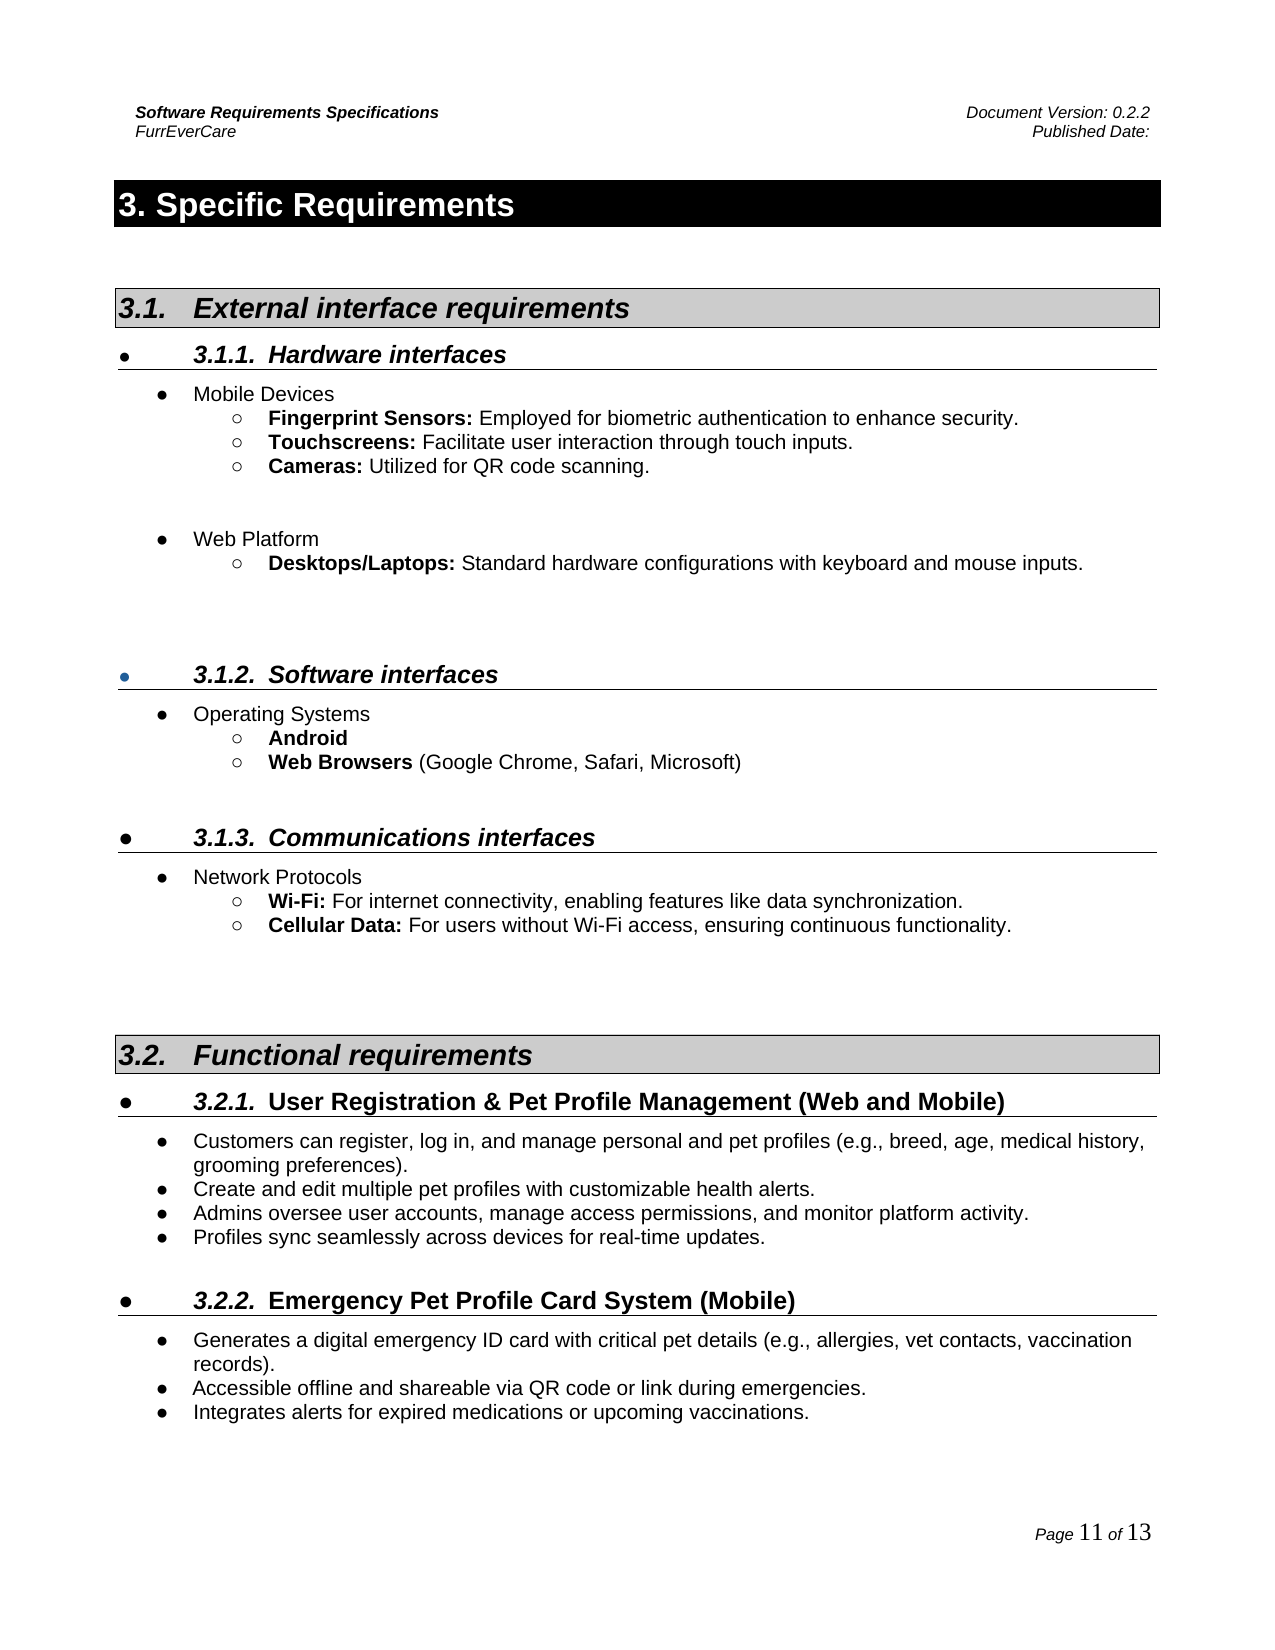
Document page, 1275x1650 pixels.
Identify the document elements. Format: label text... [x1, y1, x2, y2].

list Wi-Fi: For internet connectivity, enabling features like data synchronization. [231, 889, 1157, 913]
list Customers can register, log in, and manage personal and pet profiles (e.g., breed, age, medical history, grooming preferences). [156, 1129, 1157, 1177]
subtitle 3.1.1. Hardware interfaces [118, 340, 1157, 369]
subtitle Specific Requirements [116, 183, 1159, 225]
list Create and edit multiple pet profiles with customizable health alerts. [156, 1177, 1157, 1201]
list Integrates alerts for expired medications or upcoming vaccinations. [156, 1400, 1157, 1424]
subtitle External interface requirements [116, 289, 1159, 327]
list Operating Systems [156, 702, 1157, 726]
subtitle 3.1.3. Communications interfaces [118, 823, 1157, 852]
list Profiles sync seamlessly across devices for real-time updates. [156, 1224, 1157, 1248]
subtitle Functional requirements [116, 1036, 1159, 1073]
list Generates a digital emergency ID card with critical pet details (e.g., allergies, vet contacts, vaccination records). [156, 1328, 1157, 1376]
list Mobile Devices [156, 382, 1157, 406]
list Admins oversee user accounts, manage access permissions, and monitor platform activity. [156, 1201, 1157, 1224]
subtitle 3.1.2. Software interfaces [118, 660, 1157, 689]
subtitle 3.2.1. User Registration & Pet Profile Management (Web and Mobile) [118, 1087, 1157, 1116]
list Web Platform [156, 527, 1157, 551]
list Network Protocols [156, 865, 1157, 889]
list Cellular Data: For users without Wi-Fi access, ensuring continuous functionality. [231, 913, 1157, 937]
list Touchscreens: Facilitate user interaction through touch inputs. [231, 430, 1157, 454]
list Web Browsers (Google Chrome, Safari, Microsoft) [231, 750, 1157, 774]
list Fingerprint Sensors: Employed for biometric authentication to enhance security. [231, 406, 1157, 430]
list Cameras: Utilized for QR code scanning. [231, 454, 1157, 478]
list Desktops/Laptops: Standard hardware configurations with keyboard and mouse inputs. [231, 551, 1157, 575]
subtitle 3.2.2. Emergency Pet Profile Card System (Mobile) [118, 1286, 1157, 1315]
subtitle Accessible offline and shareable via QR code or link during emergencies. [156, 1376, 1157, 1400]
list Android [231, 726, 1157, 750]
